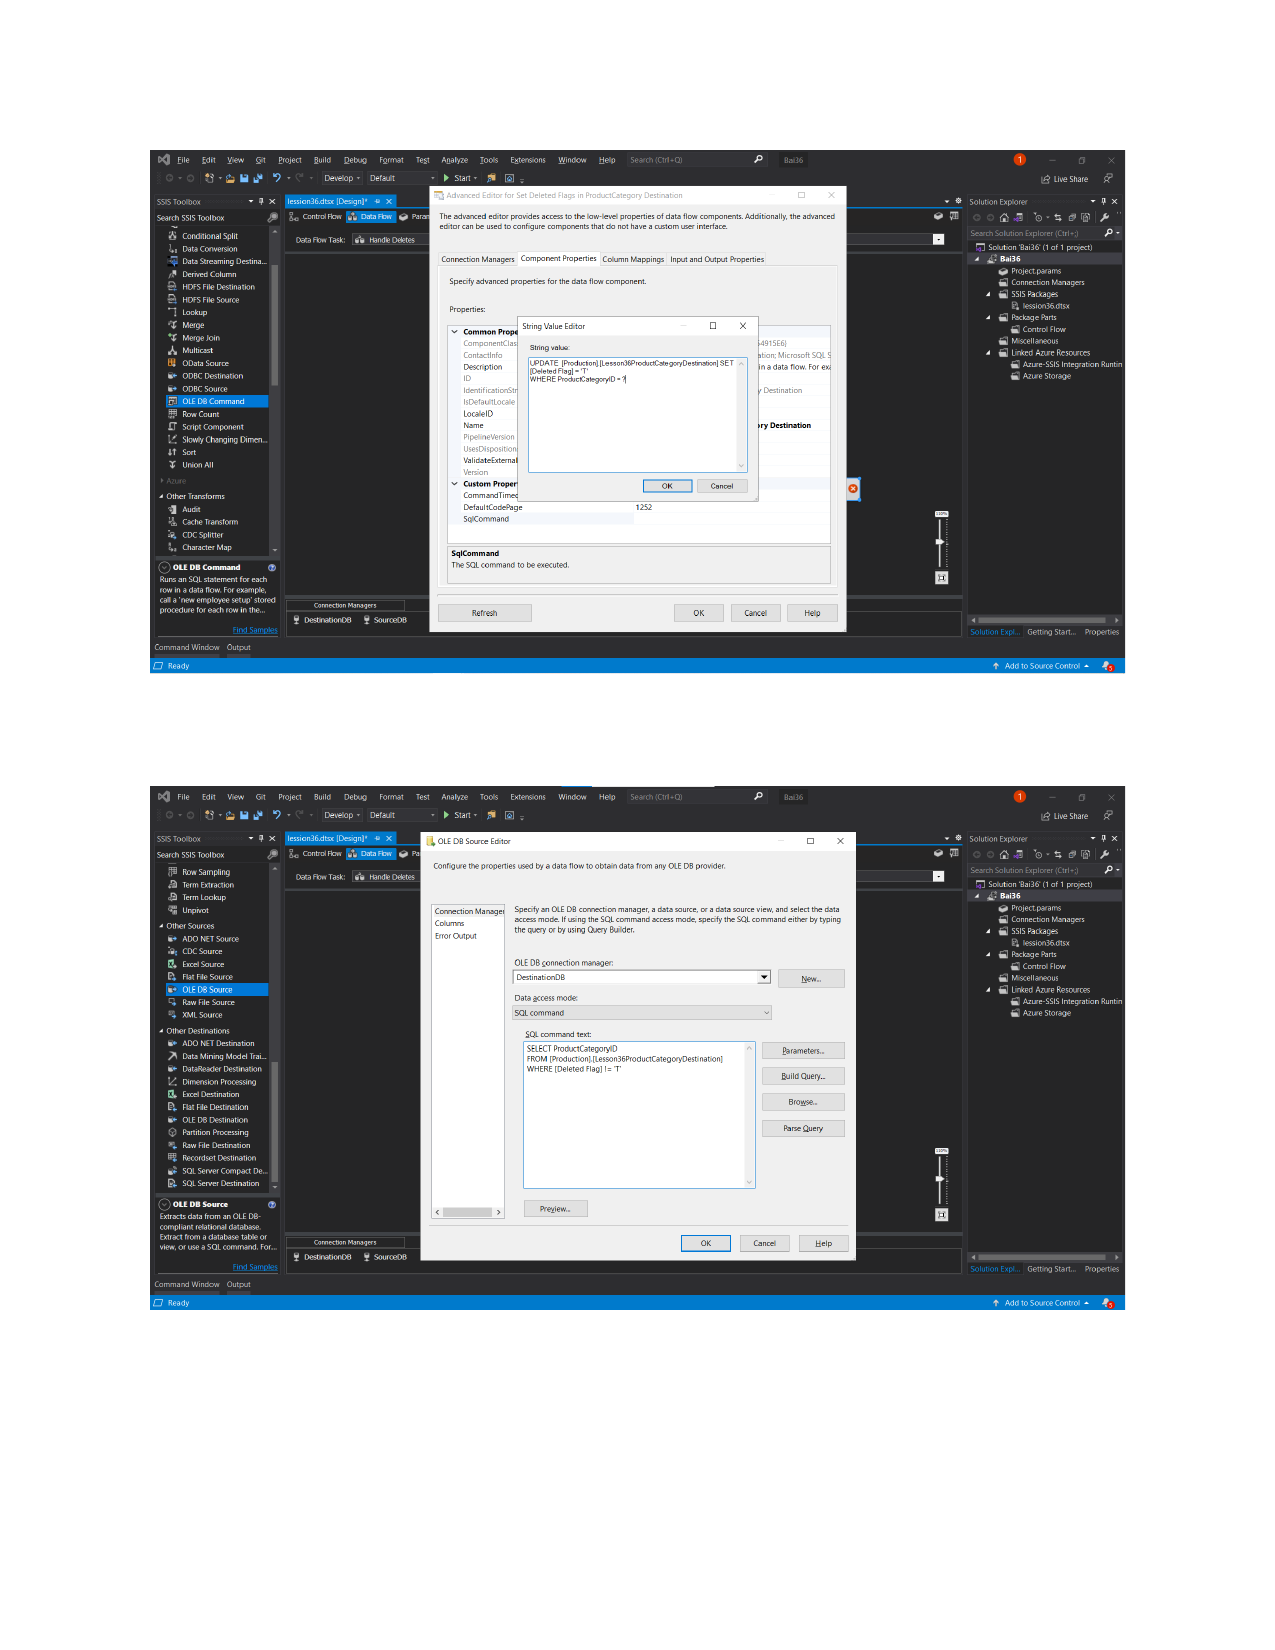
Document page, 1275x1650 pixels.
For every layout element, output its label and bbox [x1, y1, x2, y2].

picture [150, 786, 1125, 1310]
picture [150, 150, 1125, 674]
